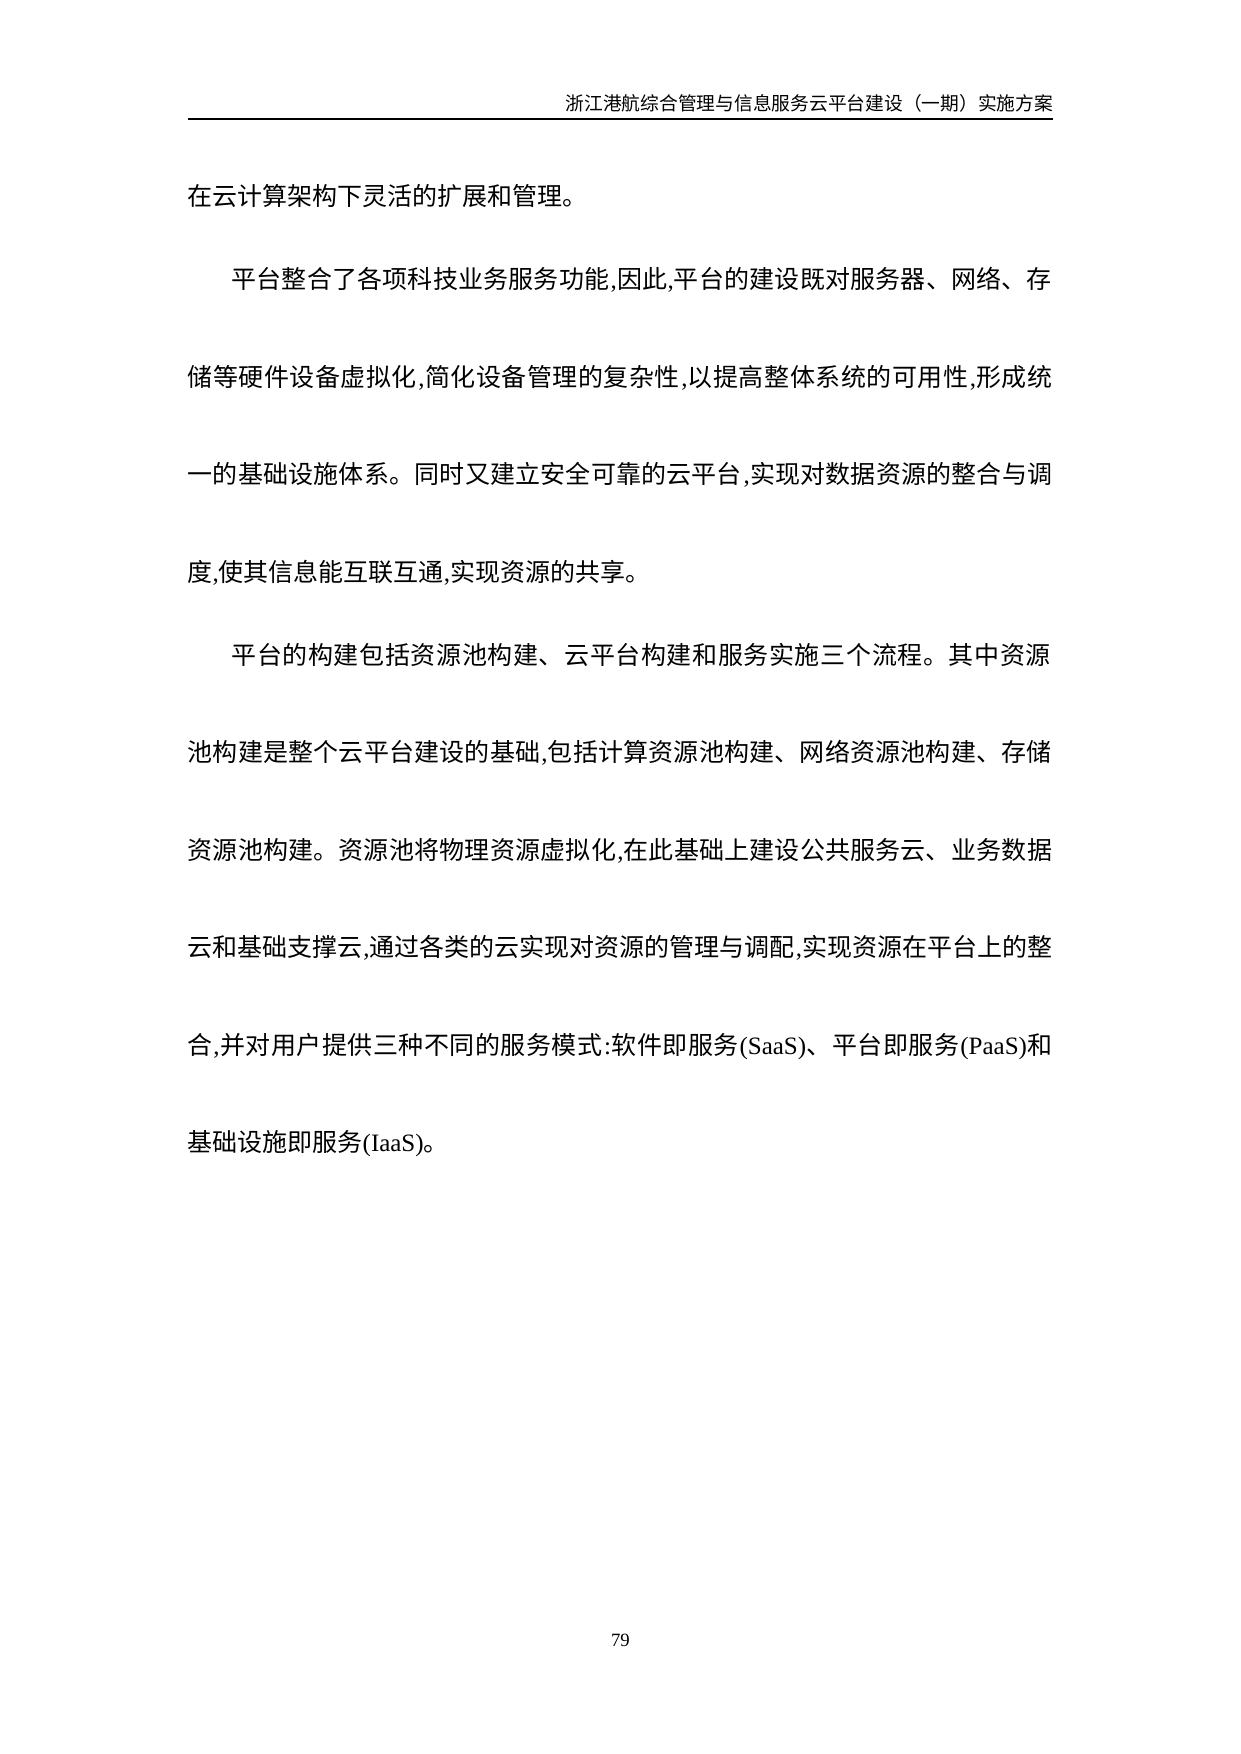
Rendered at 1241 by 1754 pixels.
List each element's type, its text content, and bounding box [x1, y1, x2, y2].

text 平台整合了各项科技业务服务功能,因此,平台的建设既对服务器、网络、存储等硬件设备虚拟化,简化设备管理的复杂性,以提高整体系统的可用性,形成统一的基础设施体系。同时又建立安全可靠的云平台,实现对数据资源的整合与调度,使其信息能互联互通,实现资源的共享。 [187, 245, 1053, 603]
text 平台的构建包括资源池构建、云平台构建和服务实施三个流程。其中资源池构建是整个云平台建设的基础,包括计算资源池构建、网络资源池构建、存储资源池构建。资源池将物理资源虚拟化,在此基础上建设公共服务云、业务数据云和基础支撑云,通过各类的云实现对资源的管理与调配,实现资源在平台上的整合,并对用户提供三种不同的服务模式:软件即服务(SaaS)、平台即服务(PaaS)和基础设施即服务(IaaS)。 [187, 621, 1053, 1173]
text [187, 162, 1053, 227]
